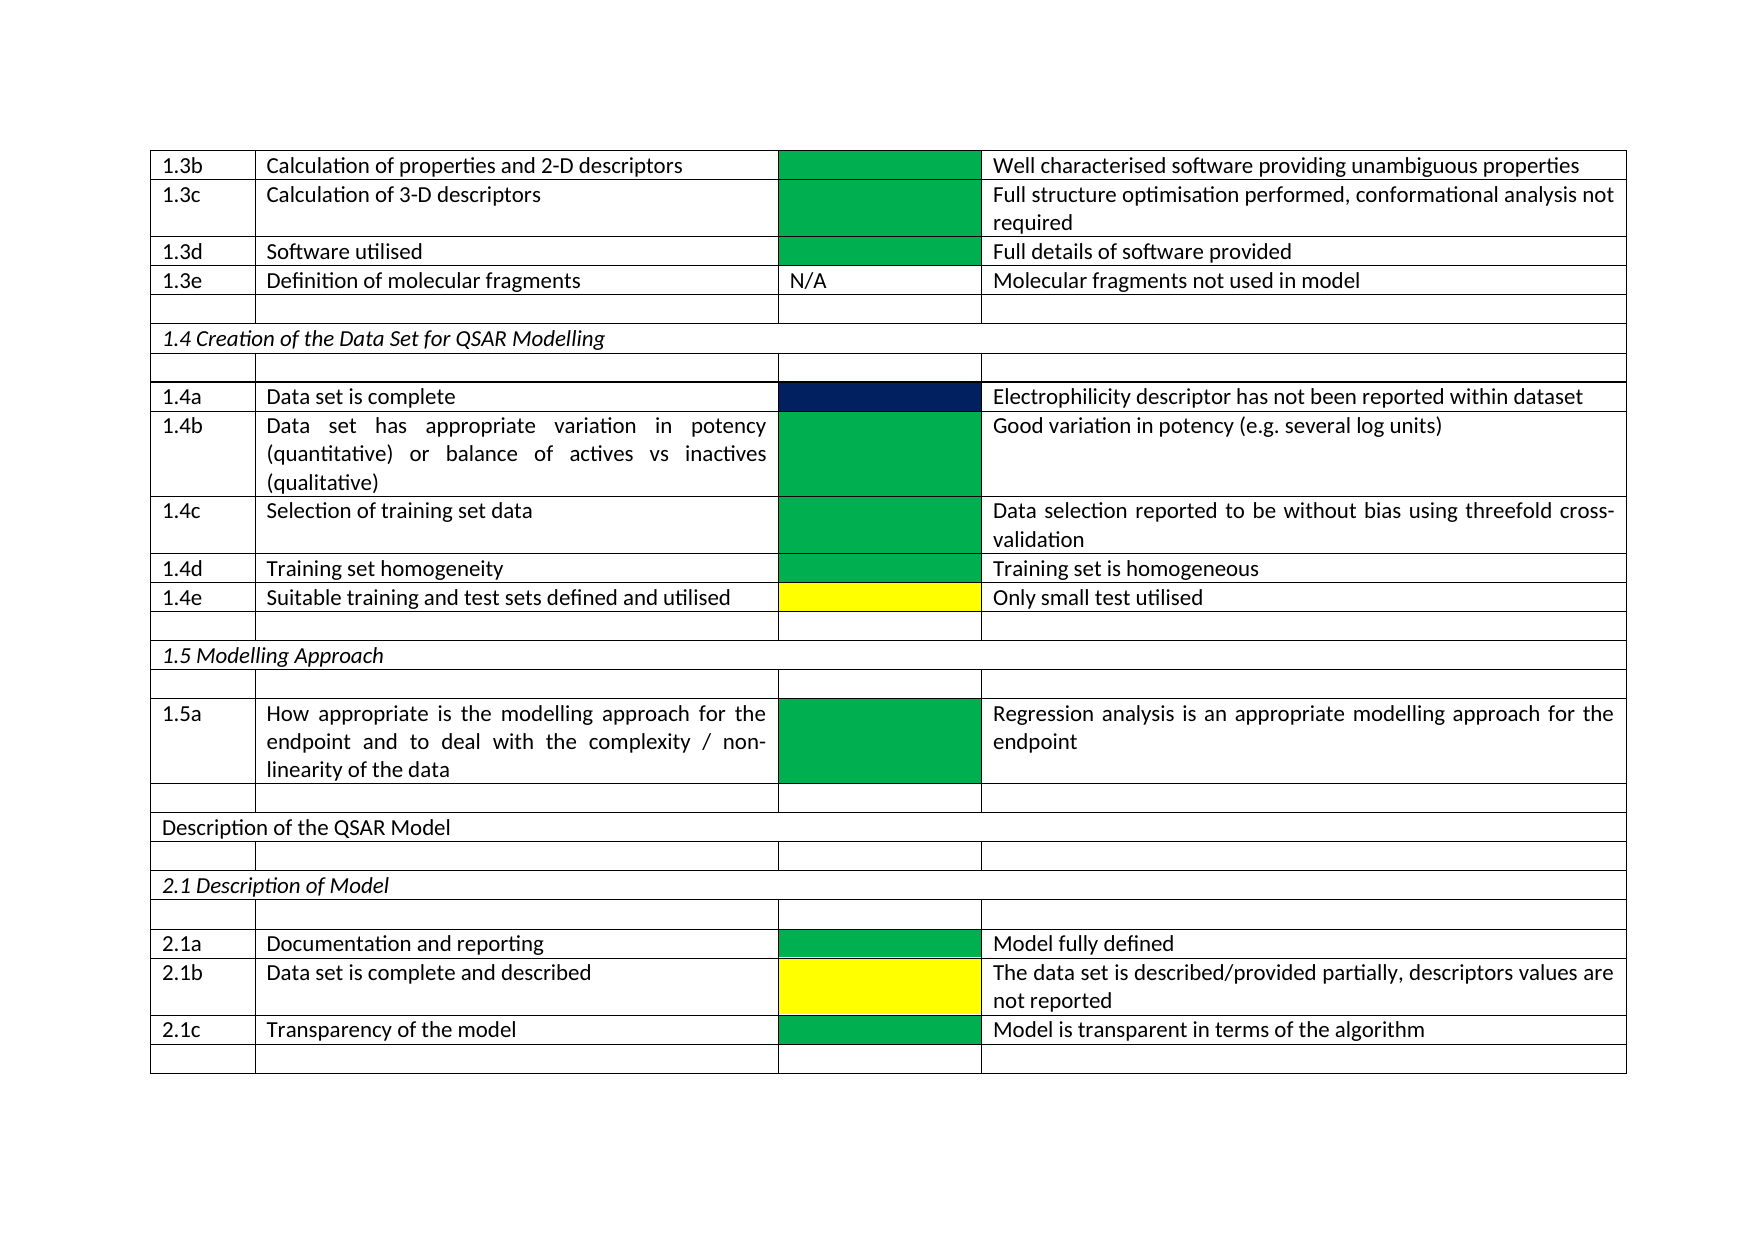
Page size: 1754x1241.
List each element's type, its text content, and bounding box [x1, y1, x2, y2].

table_cell N/A [779, 266, 981, 294]
table_cell [256, 354, 778, 381]
table_cell 1.4a [151, 383, 255, 411]
table_cell Data set is complete [256, 383, 778, 411]
table_cell [151, 784, 255, 812]
table_cell [779, 699, 981, 783]
table_cell [779, 612, 981, 640]
table_cell Regression analysis is an appropriate modelling approach for the endpoint [982, 699, 1626, 783]
table_cell 2.1 Description of Model [151, 871, 1626, 899]
table_cell [779, 151, 981, 179]
table_cell Good variation in potency (e.g. several log units) [982, 412, 1626, 496]
table_cell Only small test utilised [982, 583, 1626, 611]
table_cell 2.1c [151, 1016, 255, 1044]
table_cell [151, 670, 255, 698]
table_cell [779, 1045, 981, 1073]
table_cell Full structure optimisation performed, conformational analysis not required [982, 180, 1626, 236]
table_cell [982, 900, 1626, 928]
table_cell [256, 670, 778, 698]
table_cell 1.4d [151, 554, 255, 582]
table_cell Training set homogeneity [256, 554, 778, 582]
table_cell How appropriate is the modelling approach for the endpoint and to deal with the complexity / non-linearity of the data [256, 699, 778, 783]
table_cell Electrophilicity descriptor has not been reported within dataset [982, 383, 1626, 411]
table_cell 2.1b [151, 959, 255, 1014]
table_cell [779, 930, 981, 957]
table_cell Software utilised [256, 237, 778, 265]
table_cell Calculation of properties and 2-D descriptors [256, 151, 778, 179]
table_cell [779, 295, 981, 323]
table_cell [779, 237, 981, 265]
table_cell [779, 383, 981, 411]
table_cell 1.4b [151, 412, 255, 496]
table_cell 1.4c [151, 497, 255, 553]
table_cell [256, 784, 778, 812]
table_cell [982, 295, 1626, 323]
table_cell Data set is complete and described [256, 959, 778, 1014]
table_cell Molecular fragments not used in model [982, 266, 1626, 294]
table_cell [256, 295, 778, 323]
table_cell Documentation and reporting [256, 930, 778, 957]
table_cell [779, 959, 981, 1014]
table_cell 1.4 Creation of the Data Set for QSAR Modelling [151, 324, 1626, 352]
table_cell [779, 784, 981, 812]
table_cell [151, 900, 255, 928]
table_cell [256, 1045, 778, 1073]
table_cell [779, 670, 981, 698]
table_cell [779, 497, 981, 553]
table_cell [779, 842, 981, 870]
table_cell [779, 412, 981, 496]
table_cell [779, 900, 981, 928]
table_cell [982, 784, 1626, 812]
table_cell [982, 354, 1626, 381]
table_cell [982, 842, 1626, 870]
table_cell [779, 180, 981, 236]
table_cell The data set is described/provided partially, descriptors values are not reported [982, 959, 1626, 1014]
table_cell Well characterised software providing unambiguous properties [982, 151, 1626, 179]
table_cell 1.5 Modelling Approach [151, 641, 1626, 669]
table_cell Model fully defined [982, 930, 1626, 957]
table_cell [151, 842, 255, 870]
table_cell Selection of training set data [256, 497, 778, 553]
table_cell [779, 583, 981, 611]
table_cell 1.5a [151, 699, 255, 783]
table_cell Data selection reported to be without bias using threefold cross-validation [982, 497, 1626, 553]
table_cell [982, 612, 1626, 640]
table_cell Training set is homogeneous [982, 554, 1626, 582]
table_cell 1.3b [151, 151, 255, 179]
table_cell [982, 1045, 1626, 1073]
table_cell Suitable training and test sets defined and utilised [256, 583, 778, 611]
table_cell Full details of software provided [982, 237, 1626, 265]
table_cell [256, 612, 778, 640]
table_cell [151, 1045, 255, 1073]
table_cell [256, 842, 778, 870]
table_cell Definition of molecular fragments [256, 266, 778, 294]
table_cell Transparency of the model [256, 1016, 778, 1044]
table_cell Data set has appropriate variation in potency (quantitative) or balance of actives vs inactives (qualitative) [256, 412, 778, 496]
table_cell [779, 1016, 981, 1044]
table_cell 1.3d [151, 237, 255, 265]
table_cell [982, 670, 1626, 698]
table_cell Description of the QSAR Model [151, 813, 1626, 841]
table_cell [151, 354, 255, 381]
table_cell 2.1a [151, 930, 255, 957]
table_cell [779, 554, 981, 582]
table_cell 1.3c [151, 180, 255, 236]
table_cell [151, 295, 255, 323]
table_cell 1.4e [151, 583, 255, 611]
table_cell Calculation of 3-D descriptors [256, 180, 778, 236]
table_cell Model is transparent in terms of the algorithm [982, 1016, 1626, 1044]
table_cell [256, 900, 778, 928]
table_cell [151, 612, 255, 640]
table_cell 1.3e [151, 266, 255, 294]
table_cell [779, 354, 981, 381]
